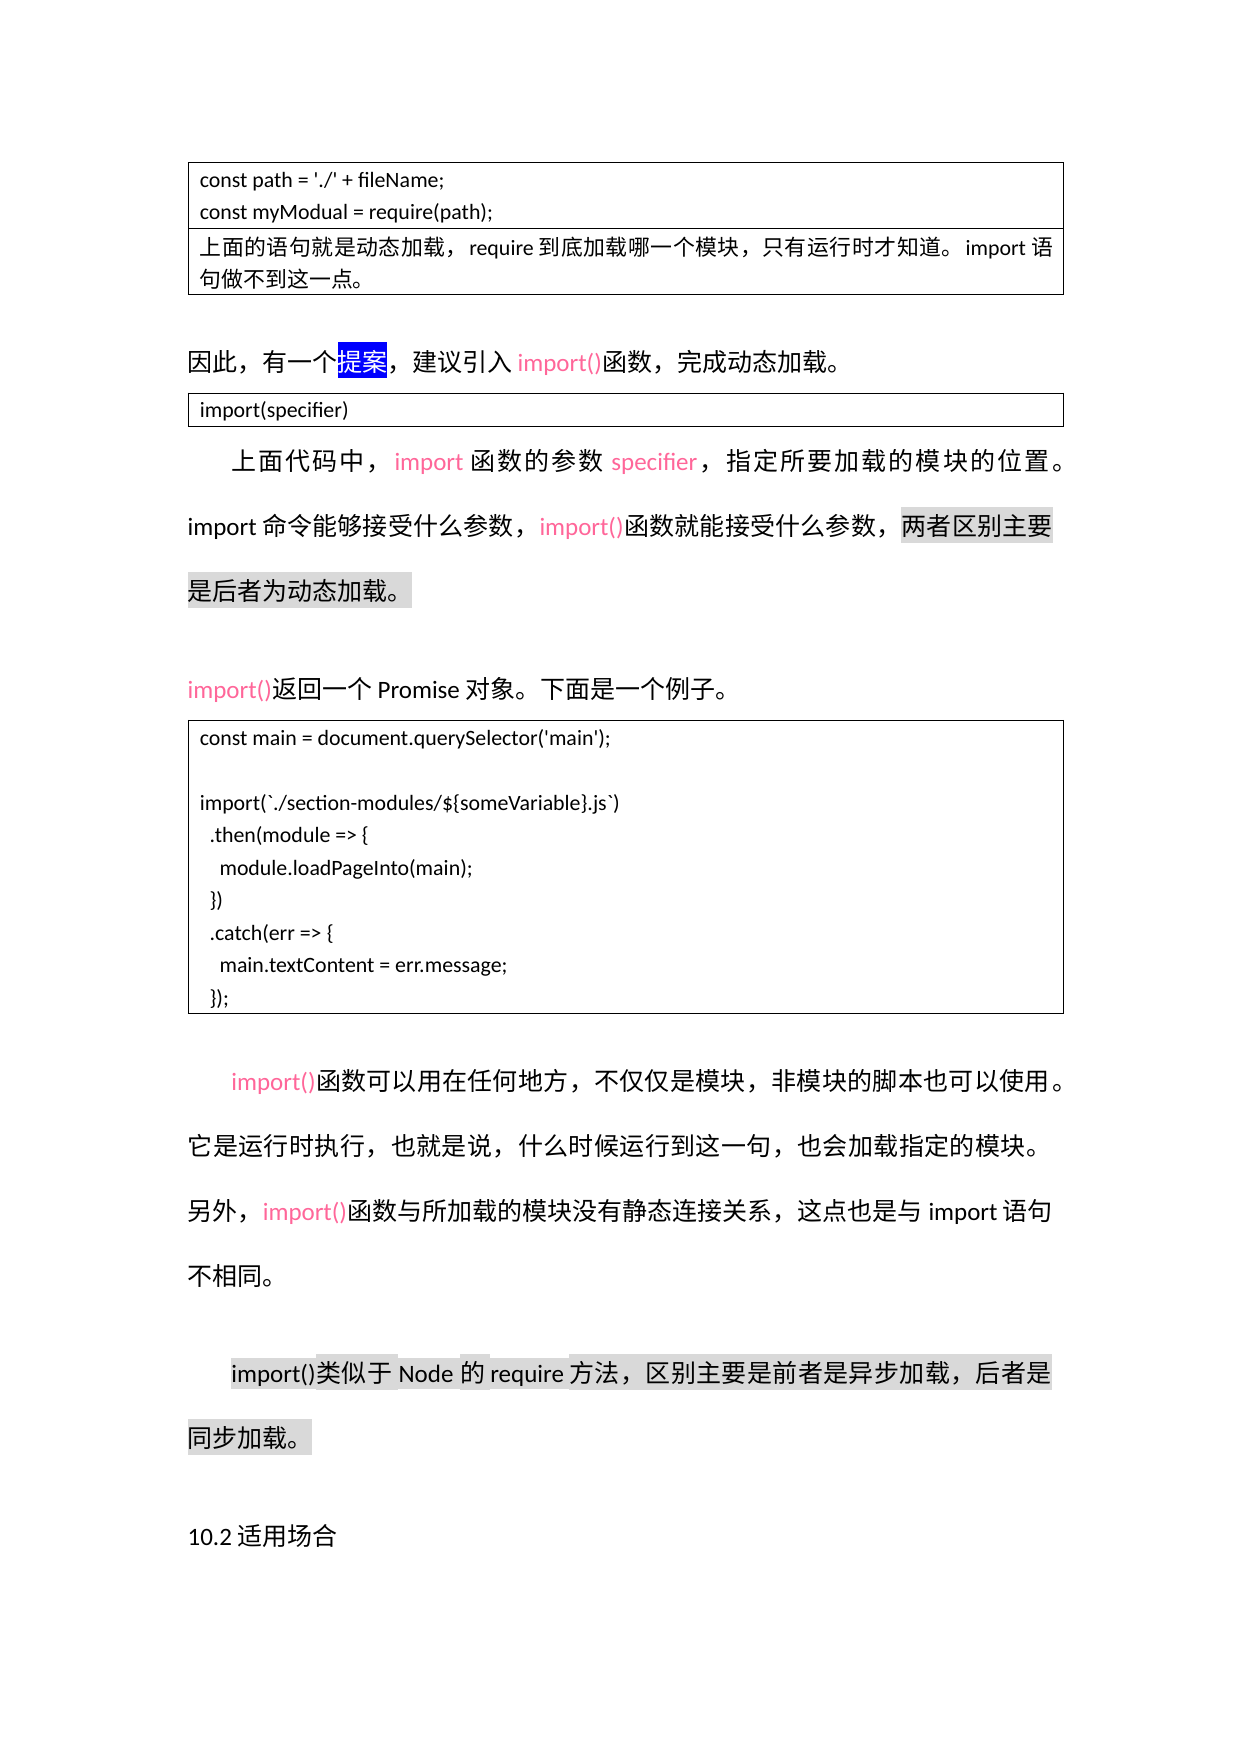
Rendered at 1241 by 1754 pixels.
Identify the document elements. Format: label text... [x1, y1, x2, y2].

table_header const path = './' + fileName; const myModual = require(path); [189, 163, 1063, 228]
list import()返回一个 Promise 对象。下面是一个例子。 [187, 655, 1053, 720]
list import()类似于 Node 的require方法，区别主要是前者是异步加载，后者是同步加载。 [187, 1339, 1053, 1469]
list 因此，有一个提案，建议引入import()函数，完成动态加载。 [187, 328, 1053, 393]
table_header import(specifier) [189, 394, 1063, 426]
table_header const main = document.querySelector('main'); import(`./section-modules/${someVariable}.js`) .then(module => { module.loadPageInto(main); }) .catch(err => { main.textContent = err.message; }); [189, 721, 1063, 1013]
list 10.2 适用场合 [187, 1502, 1053, 1567]
table_cell 上面的语句就是动态加载，require到底加载哪一个模块，只有运行时才知道。import语句做不到这一点。 [189, 229, 1063, 294]
list 上面代码中，import函数的参数specifier，指定所要加载的模块的位置。import命令能够接受什么参数，import()函数就能接受什么参数，两者区别主要是后者为动态加载。 [187, 427, 1053, 622]
list import()函数可以用在任何地方，不仅仅是模块，非模块的脚本也可以使用。它是运行时执行，也就是说，什么时候运行到这一句，也会加载指定的模块。另外，import()函数与所加载的模块没有静态连接关系，这点也是与import语句不相同。 [187, 1047, 1053, 1307]
